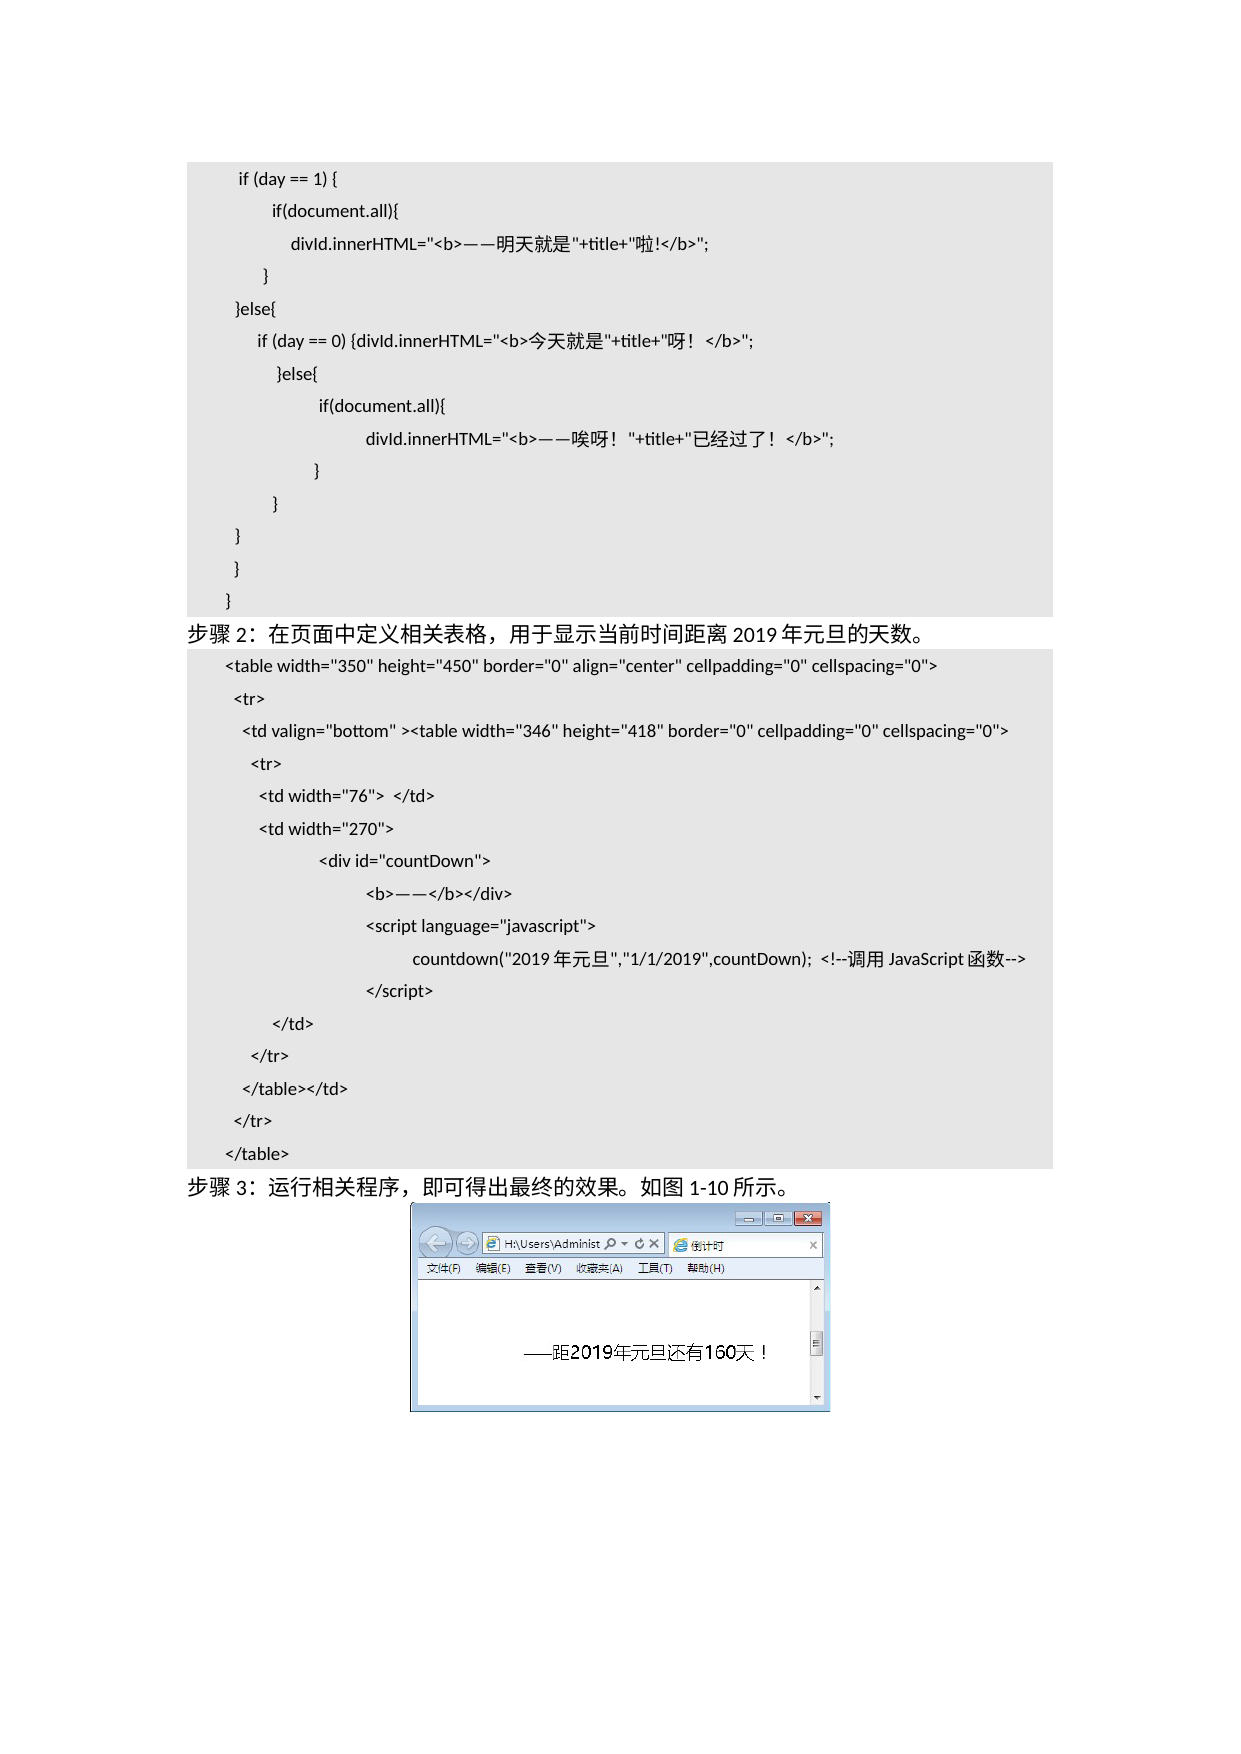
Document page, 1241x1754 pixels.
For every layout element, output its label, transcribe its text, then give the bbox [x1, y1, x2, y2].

text <tr> [187, 747, 1053, 779]
text </table> [187, 1137, 1053, 1169]
text <td width="270"> [187, 812, 1053, 844]
text <tr> [187, 682, 1053, 714]
picture [410, 1202, 830, 1412]
text <script language="javascript"> [187, 909, 1053, 942]
text divId.innerHTML="<b>——明天就是"+title+"啦!</b>"; [187, 227, 1053, 259]
text if(document.all){ [187, 389, 1053, 422]
text <td width="76"> </td> [187, 779, 1053, 812]
text </td> [187, 1007, 1053, 1039]
text } [187, 519, 1053, 552]
text </tr> [187, 1039, 1053, 1072]
text } [187, 454, 1053, 487]
text <td valign="bottom" ><table width="346" height="418" border="0" cellpadding="0" cellspacing="0"> [187, 714, 1053, 747]
text } [187, 552, 1053, 584]
text divId.innerHTML="<b>——唉呀！"+title+"已经过了！</b>"; [187, 422, 1053, 454]
text if (day == 1) { [187, 162, 1053, 194]
text } [187, 487, 1053, 519]
text if (day == 0) {divId.innerHTML="<b>今天就是"+title+"呀！</b>"; [187, 324, 1053, 357]
text } [187, 584, 1053, 617]
text </tr> [187, 1104, 1053, 1137]
text 步骤2：在页面中定义相关表格，用于显示当前时间距离2019年元旦的天数。 [187, 617, 1053, 649]
text 步骤3：运行相关程序，即可得出最终的效果。如图1-10所示。 [187, 1169, 1053, 1202]
text <table width="350" height="450" border="0" align="center" cellpadding="0" cellspacing="0"> [187, 649, 1053, 682]
text <b>——</b></div> [187, 877, 1053, 909]
text if(document.all){ [187, 194, 1053, 227]
text }else{ [187, 292, 1053, 324]
text }else{ [187, 357, 1053, 389]
text <div id="countDown"> [187, 844, 1053, 877]
text countdown("2019年元旦","1/1/2019",countDown); <!--调用JavaScript函数--> [187, 942, 1053, 974]
text </table></td> [187, 1072, 1053, 1104]
text } [187, 259, 1053, 292]
text </script> [187, 974, 1053, 1007]
